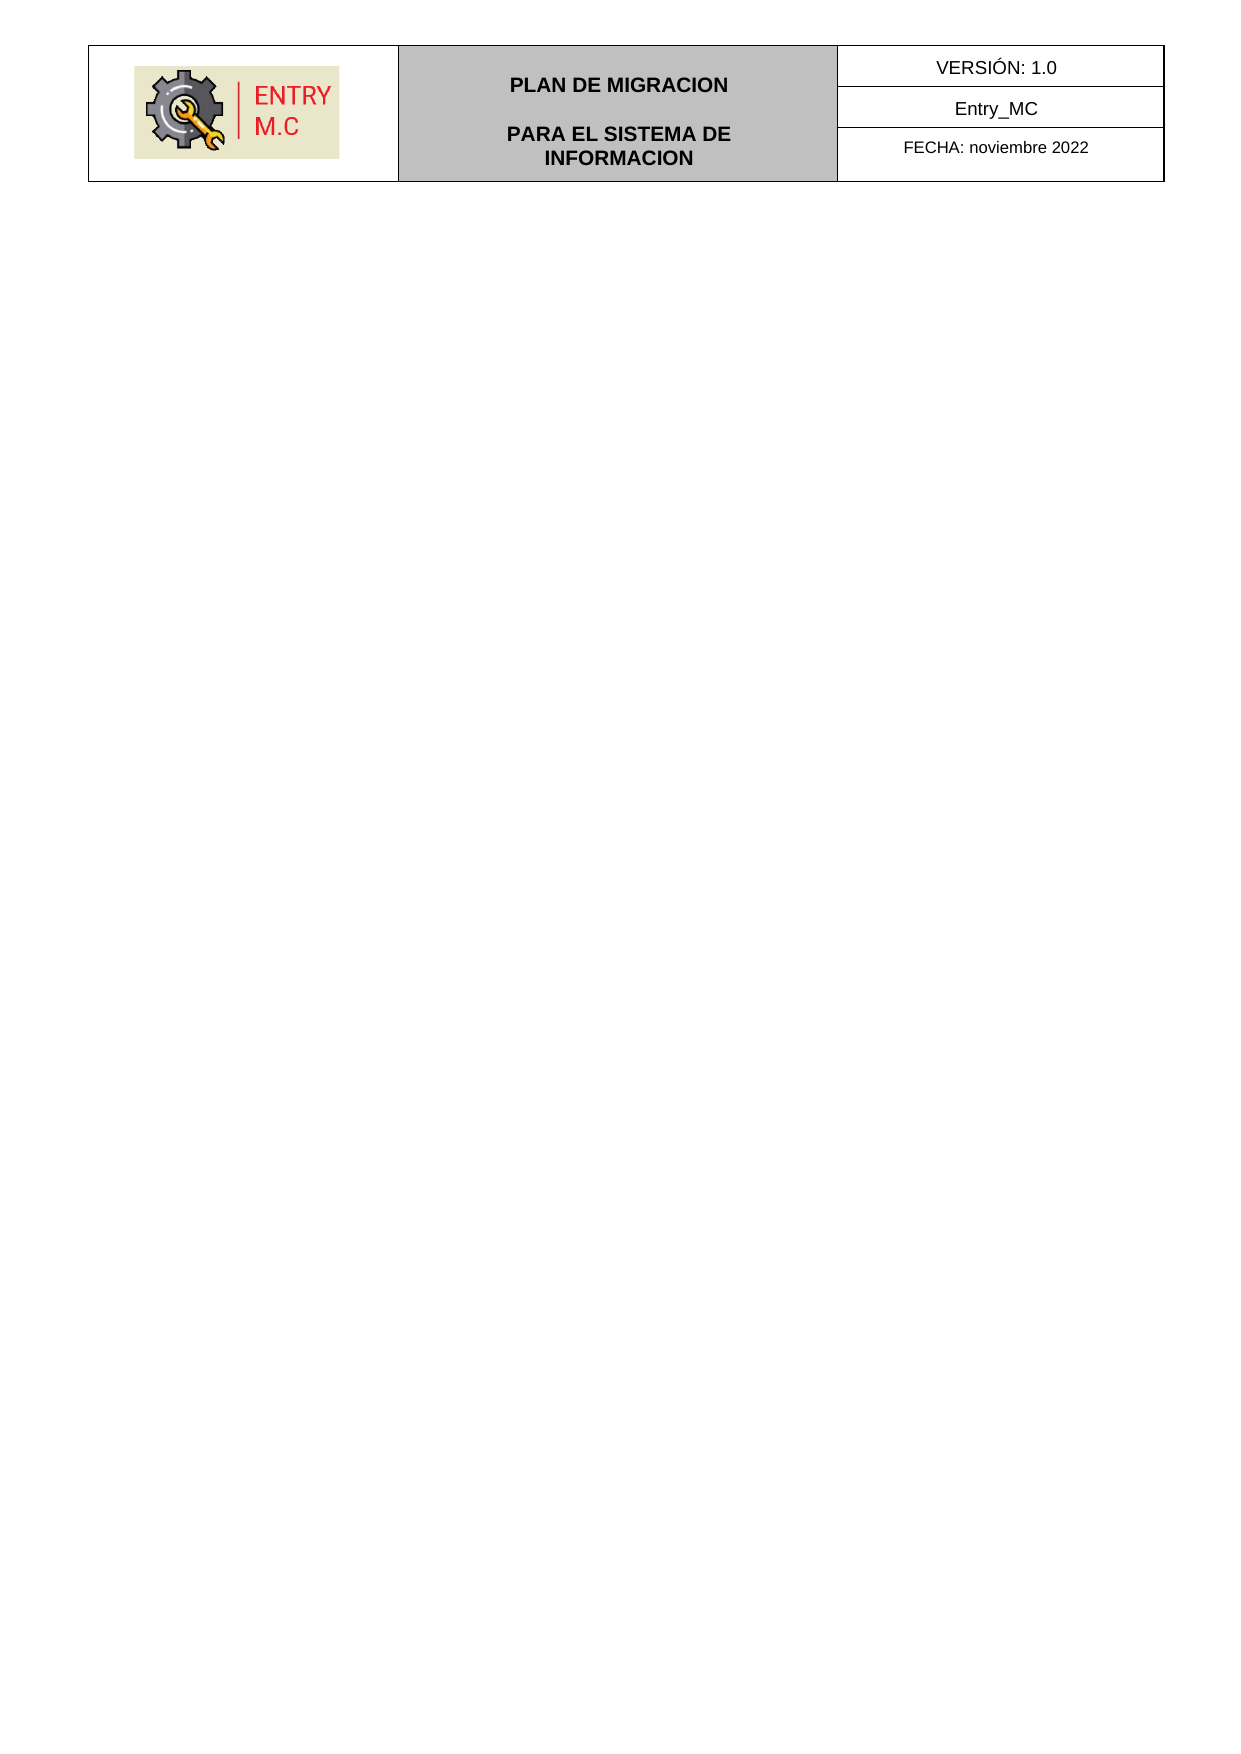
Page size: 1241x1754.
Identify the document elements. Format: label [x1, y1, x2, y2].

picture [134, 66, 340, 159]
